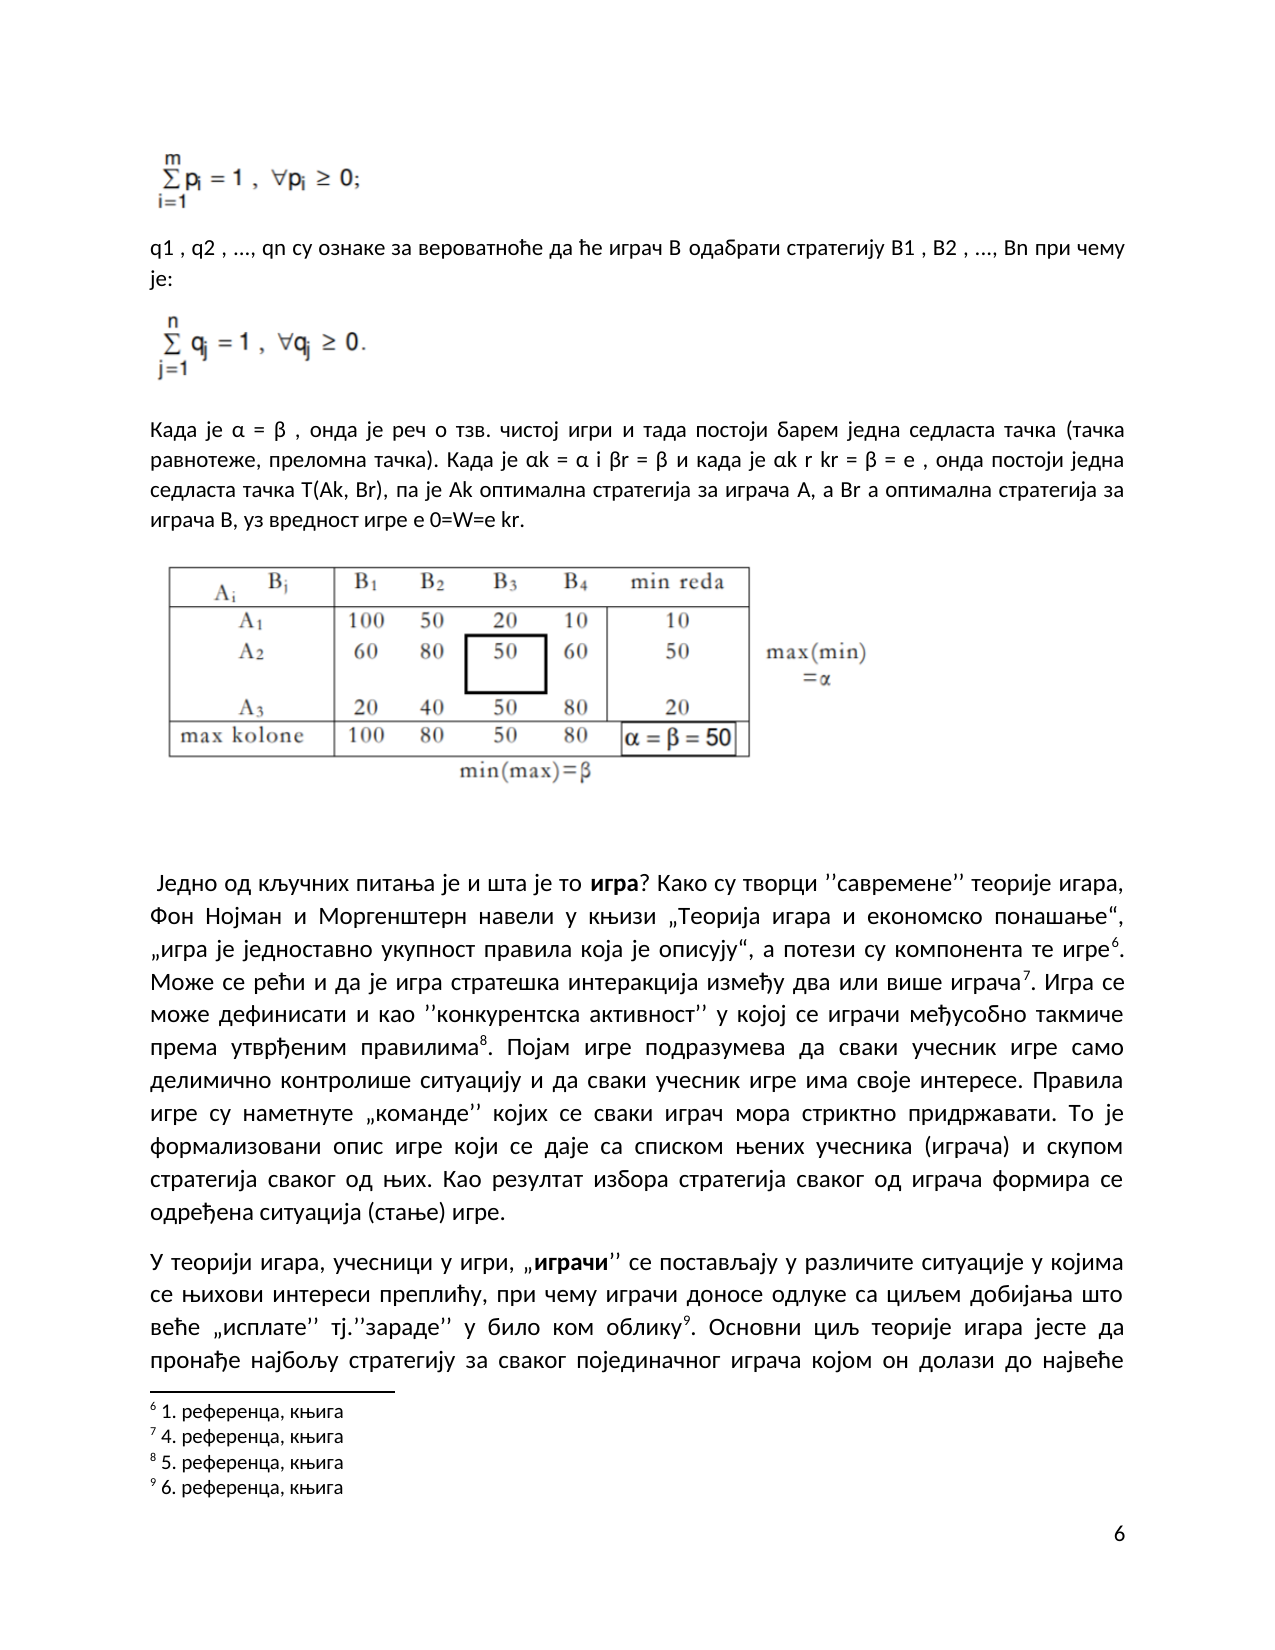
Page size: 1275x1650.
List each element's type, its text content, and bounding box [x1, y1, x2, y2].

picture [150, 552, 889, 799]
text Када је α = β , онда је реч о тзв. чистој игри и тада постоји барем једна седласта тачка (тачка равнотеже, преломна тачка). Када је αk = α i βr = β и када је αk r kr = β = e , онда постоји једна седласта тачка T(Ak, Br), па је Ak оптимална стратегија за играча A, a Br а оптимална стратегија за играча B, уз вредност игре e 0=W=e kr. [150, 415, 1125, 534]
picture [150, 149, 376, 215]
text Једно од кључних питања је и шта је то игра? Како су творци ’’савремене’’ теорије игара, Фон Нојман и Моргенштерн навели у књизи „Теорија игара и економско понашање“, „игра је једноставно укупност правила која је описују“, а потези су компонента те игре. Може се рећи и да је игра стратешка интеракција између два или више играча. Игра се може дефинисати и као ’’конкурентска активност’’ у којој се играчи међусобно такмиче према утврђеним правилима. Појам игре подразумева да сваки учесник игре само делимично контролише ситуацију и да сваки учесник игре има своје интересе. Правила игре су наметнуте „команде’’ којих се сваки играч мора стриктно придржавати. То је формализовани опис игре који се даје са списком њених учесника (играча) и скупом стратегија сваког од њих. Као резултат избора стратегија сваког од играча формира се одређена ситуација (стање) игре. [150, 867, 1125, 1227]
text q1 , q2 , ..., qn су ознаке за вероватноће да ће играч B одабрати стратегију B1 , B2 , ..., Bn при чему је: [150, 233, 1125, 292]
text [150, 1246, 1125, 1375]
picture [150, 310, 376, 396]
